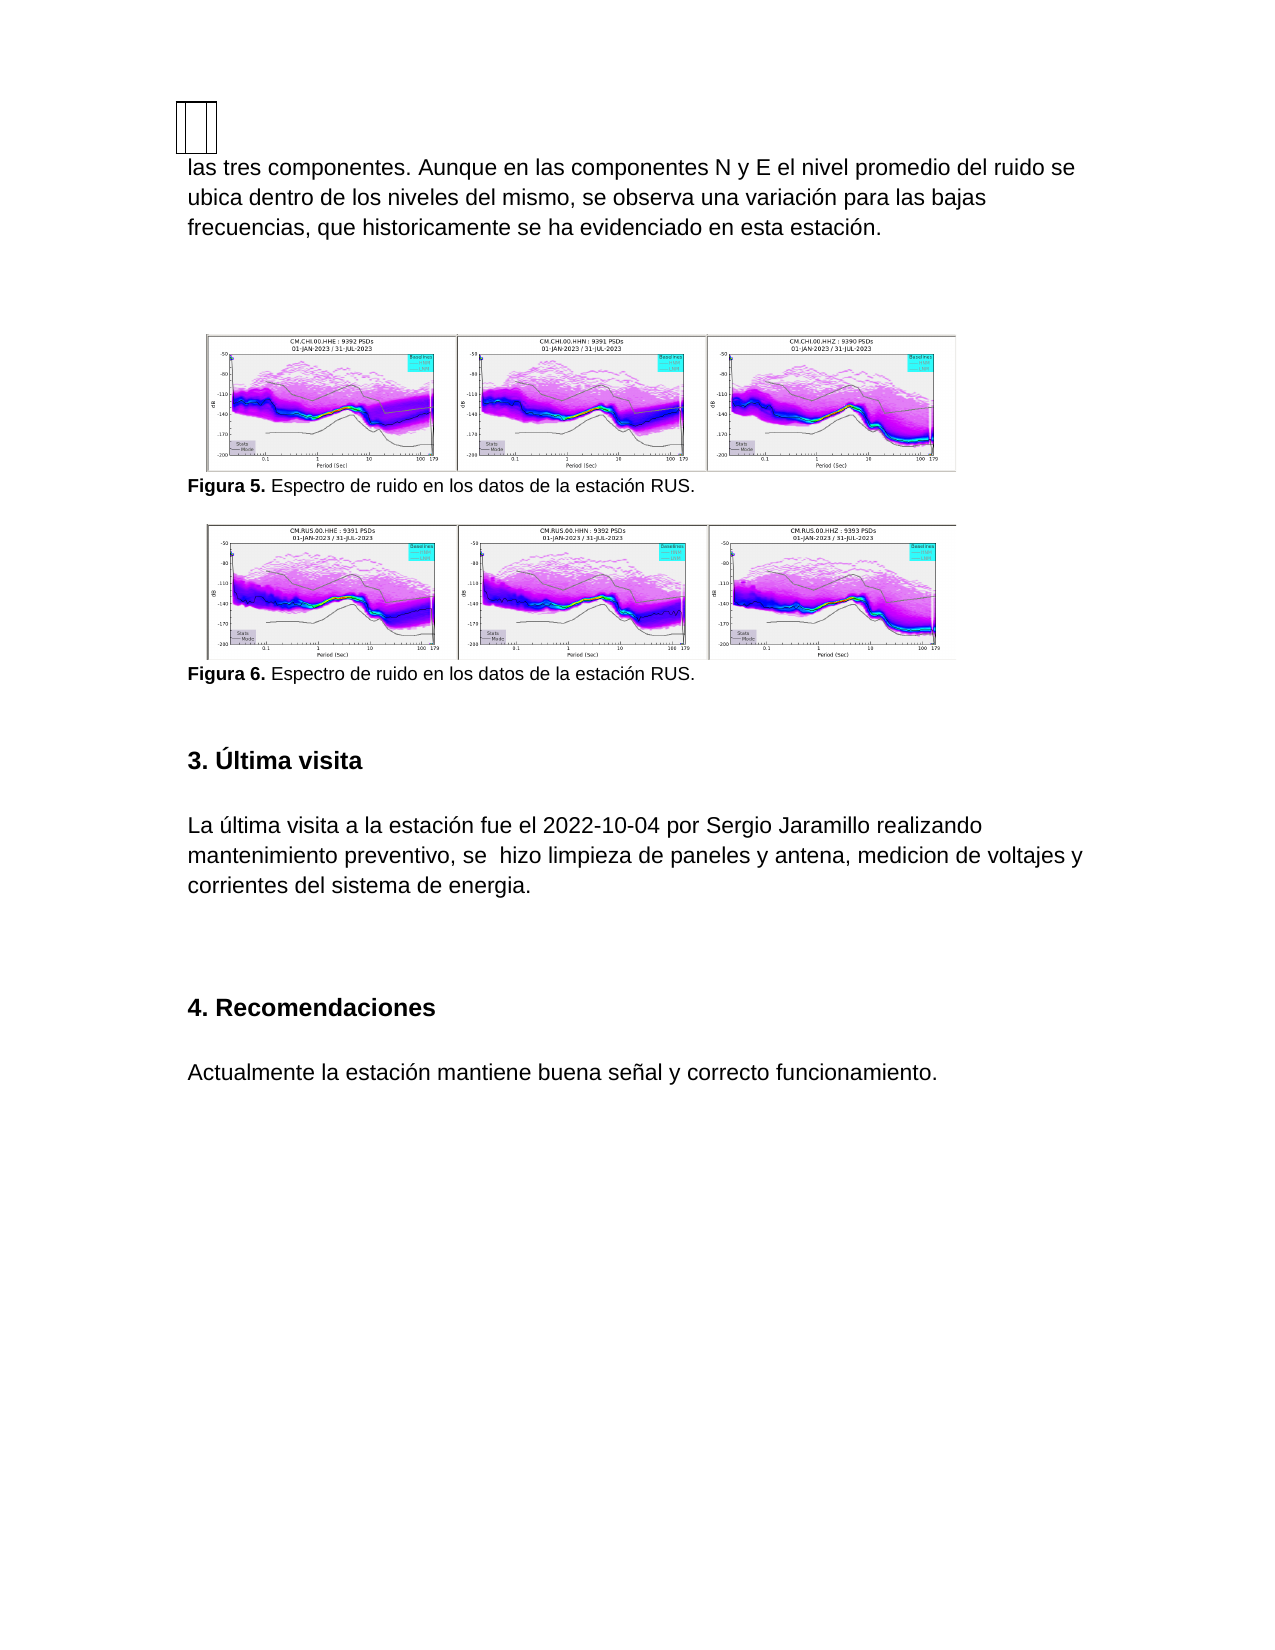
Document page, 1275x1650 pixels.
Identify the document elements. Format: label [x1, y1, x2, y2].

picture [206, 334, 957, 472]
picture [206, 524, 957, 660]
text [187, 153, 1087, 1146]
